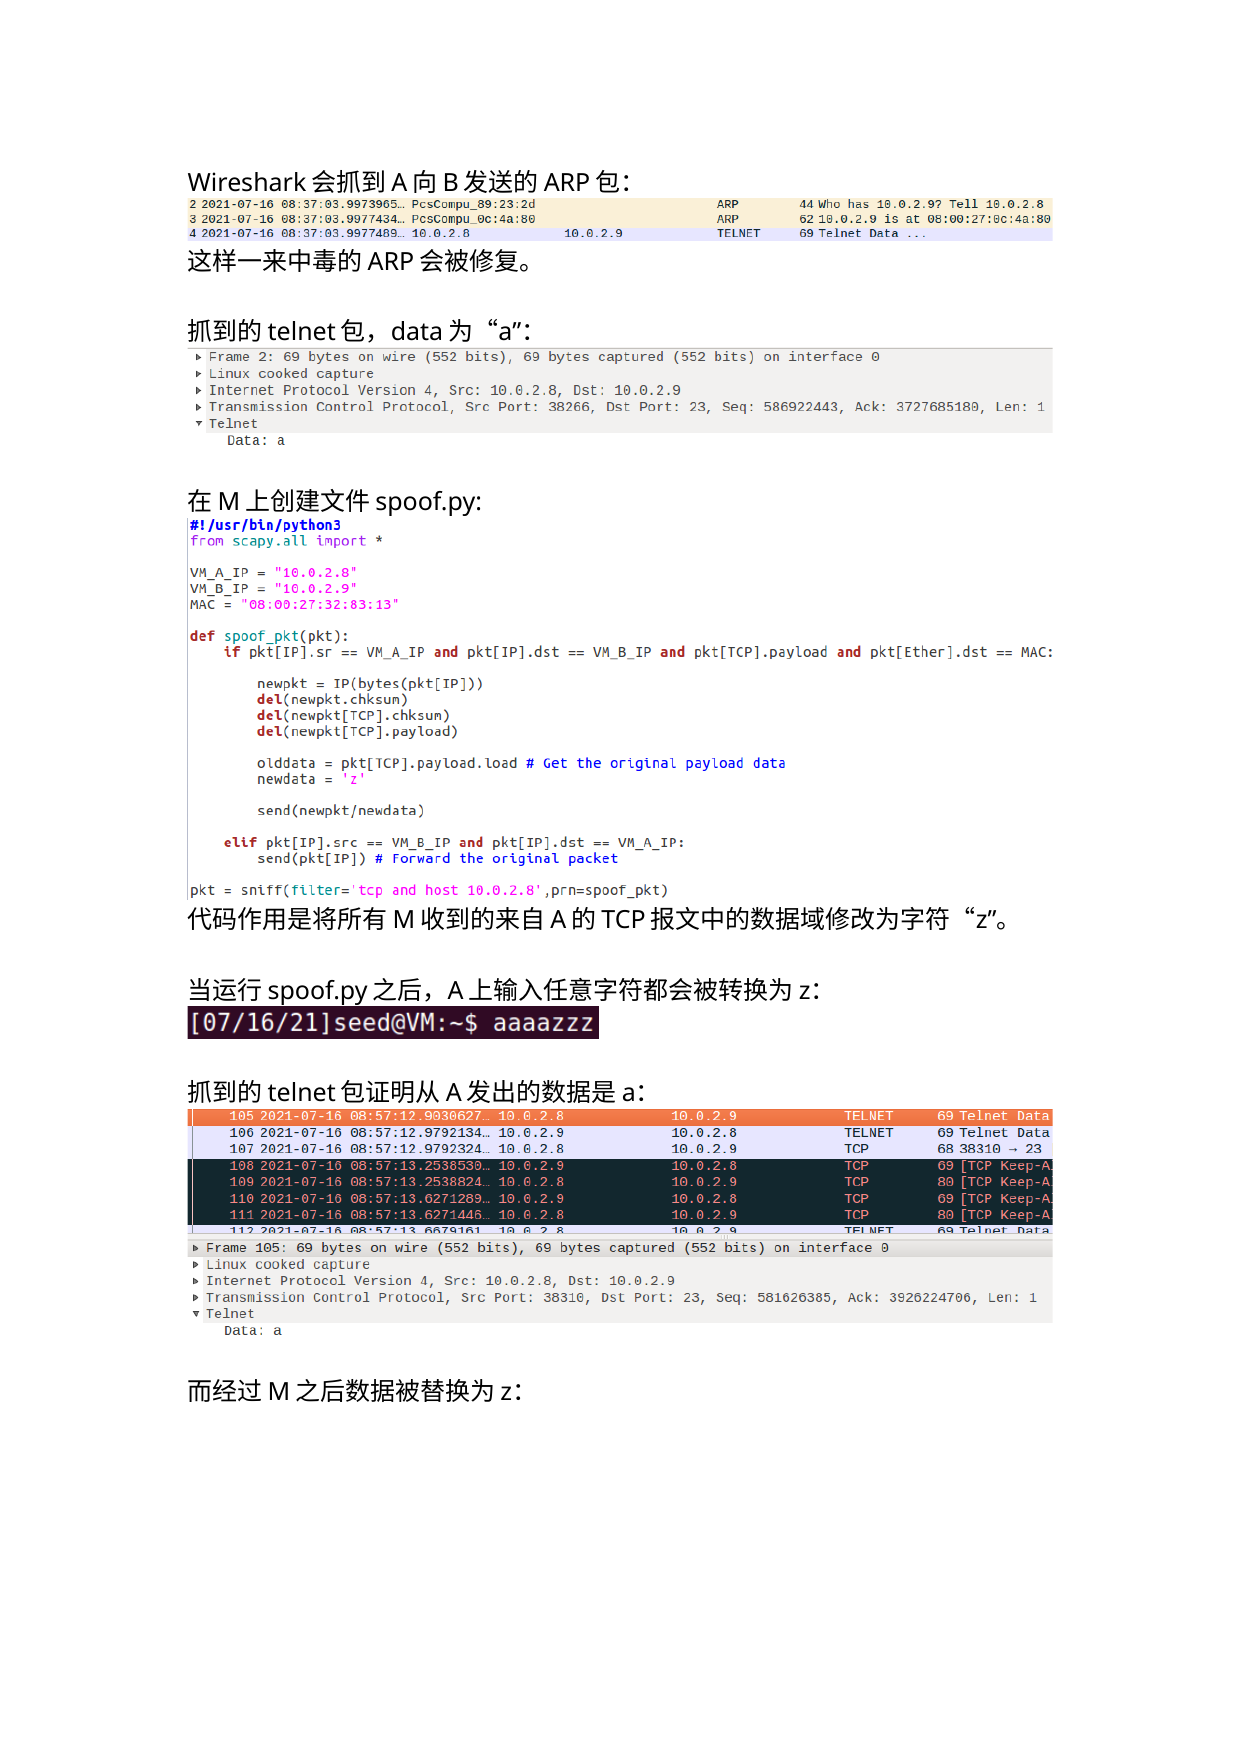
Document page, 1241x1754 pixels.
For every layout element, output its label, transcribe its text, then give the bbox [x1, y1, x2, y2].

text 在M上创建文件spoof.py: [187, 482, 1053, 518]
picture [187, 518, 1055, 900]
text 当运行spoof.py之后，A上输入任意字符都会被转换为z： [187, 970, 1053, 1007]
picture [187, 1109, 1053, 1338]
text Wireshark会抓到A向B发送的ARP包： [187, 162, 1053, 198]
text 抓到的telnet包证明从A发出的数据是a： [187, 1073, 1053, 1109]
text 代码作用是将所有M收到的来自A的TCP报文中的数据域修改为字符“z”。 [187, 900, 1053, 936]
picture [187, 198, 1053, 241]
text 而经过M之后数据被替换为z： [187, 1372, 1053, 1408]
text 这样一来中毒的ARP会被修复。 [187, 241, 1053, 277]
picture [187, 1006, 599, 1039]
text 抓到的telnet包，data为“a”： [187, 311, 1053, 347]
picture [187, 347, 1053, 448]
